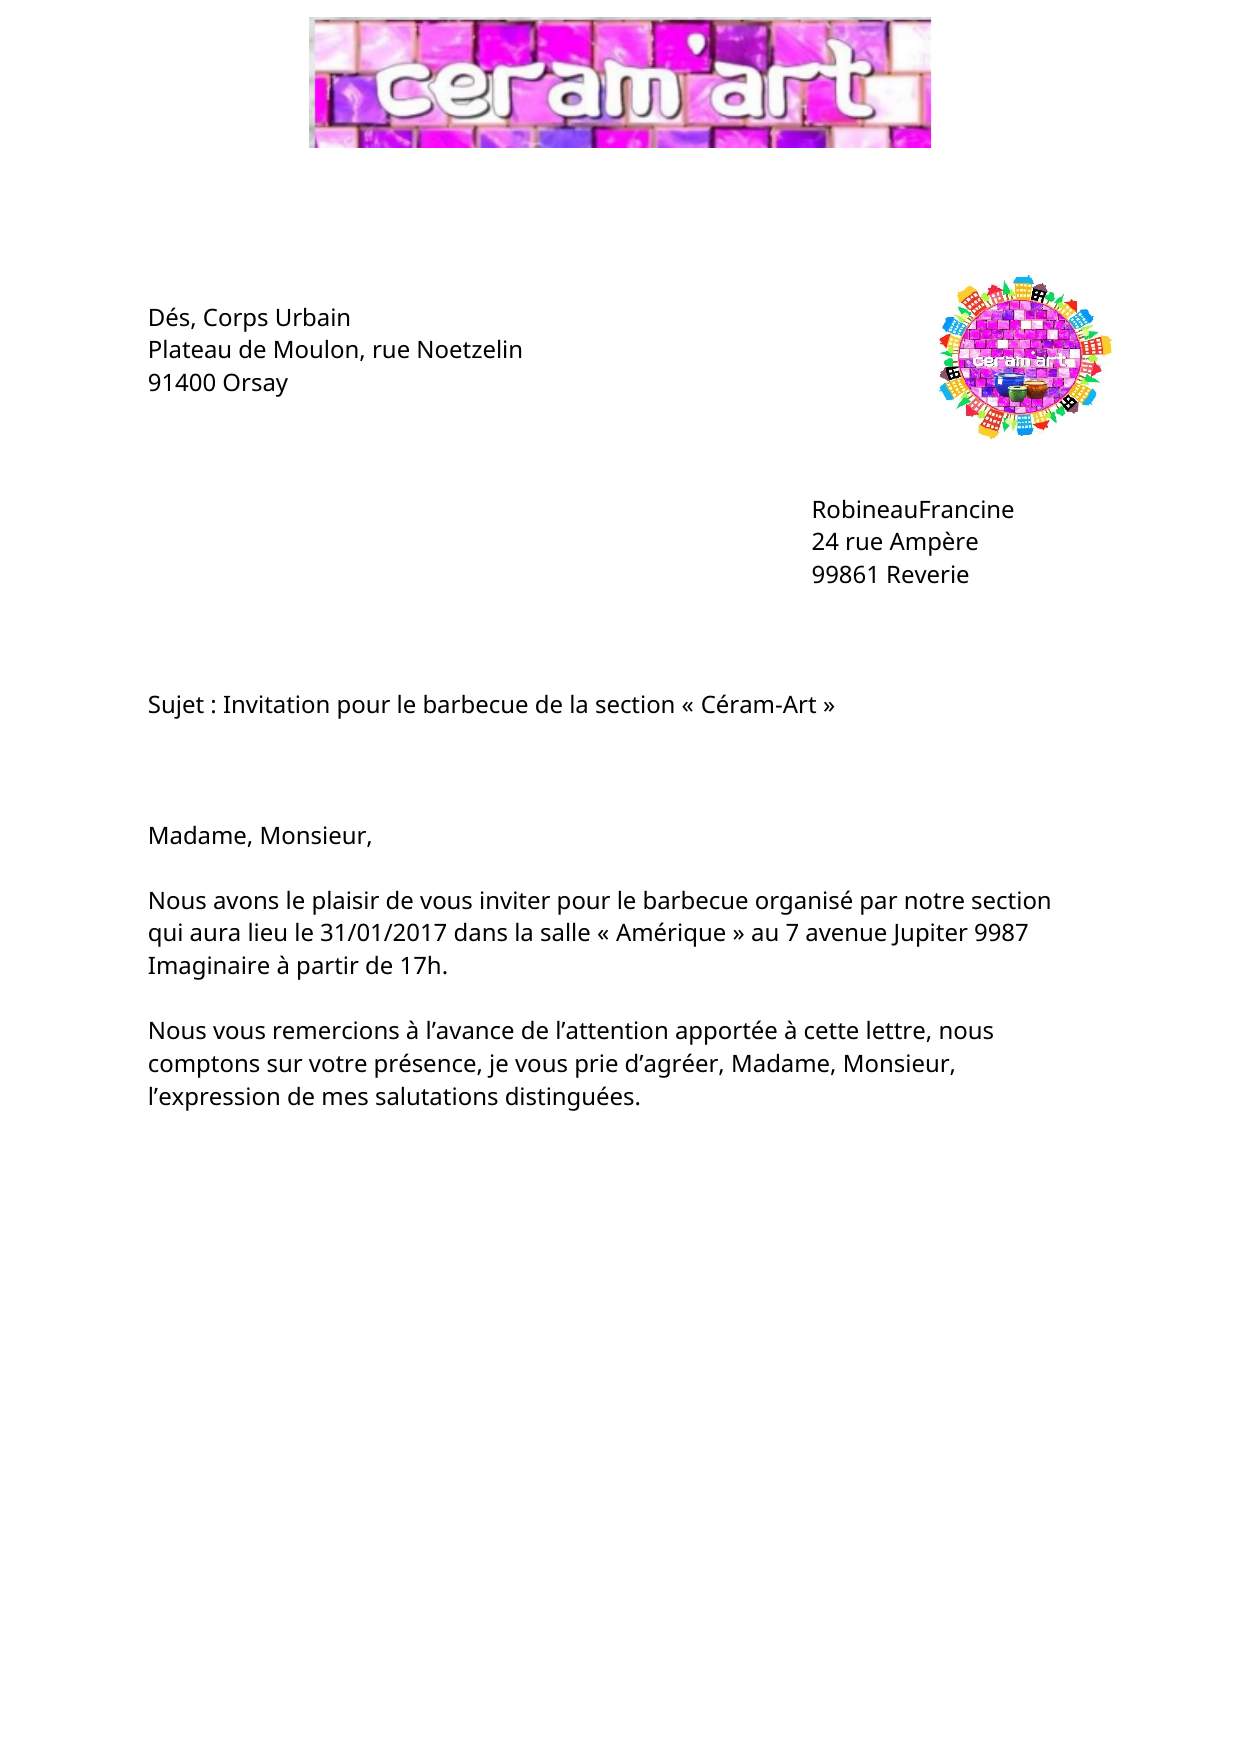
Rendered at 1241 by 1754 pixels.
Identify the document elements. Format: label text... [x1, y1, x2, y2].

text Nous avons le plaisir de vous inviter pour le barbecue organisé par notre section qui aura lieu le 31/01/2017 dans la salle « Amérique » au 7 avenue Jupiter 9987 Imaginaire à partir de 17h. [148, 884, 1093, 981]
text Dés, Corps Urbain [148, 301, 926, 333]
text 91400 Orsay [148, 366, 926, 398]
picture [309, 17, 932, 148]
text 99861 Reverie [738, 558, 1093, 590]
text Plateau de Moulon, rue Noetzelin [148, 333, 926, 366]
picture [926, 266, 1114, 454]
text RobineauFrancine [738, 492, 1093, 525]
text Nous vous remercions à l’avance de l’attention apportée à cette lettre, nous comptons sur votre présence, je vous prie d’agréer, Madame, Monsieur, l’expression de mes salutations distinguées. [148, 1014, 1093, 1112]
text 24 rue Ampère [738, 525, 1093, 558]
text Madame, Monsieur, [148, 818, 1093, 851]
text Sujet : Invitation pour le barbecue de la section « Céram-Art » [148, 688, 1093, 721]
